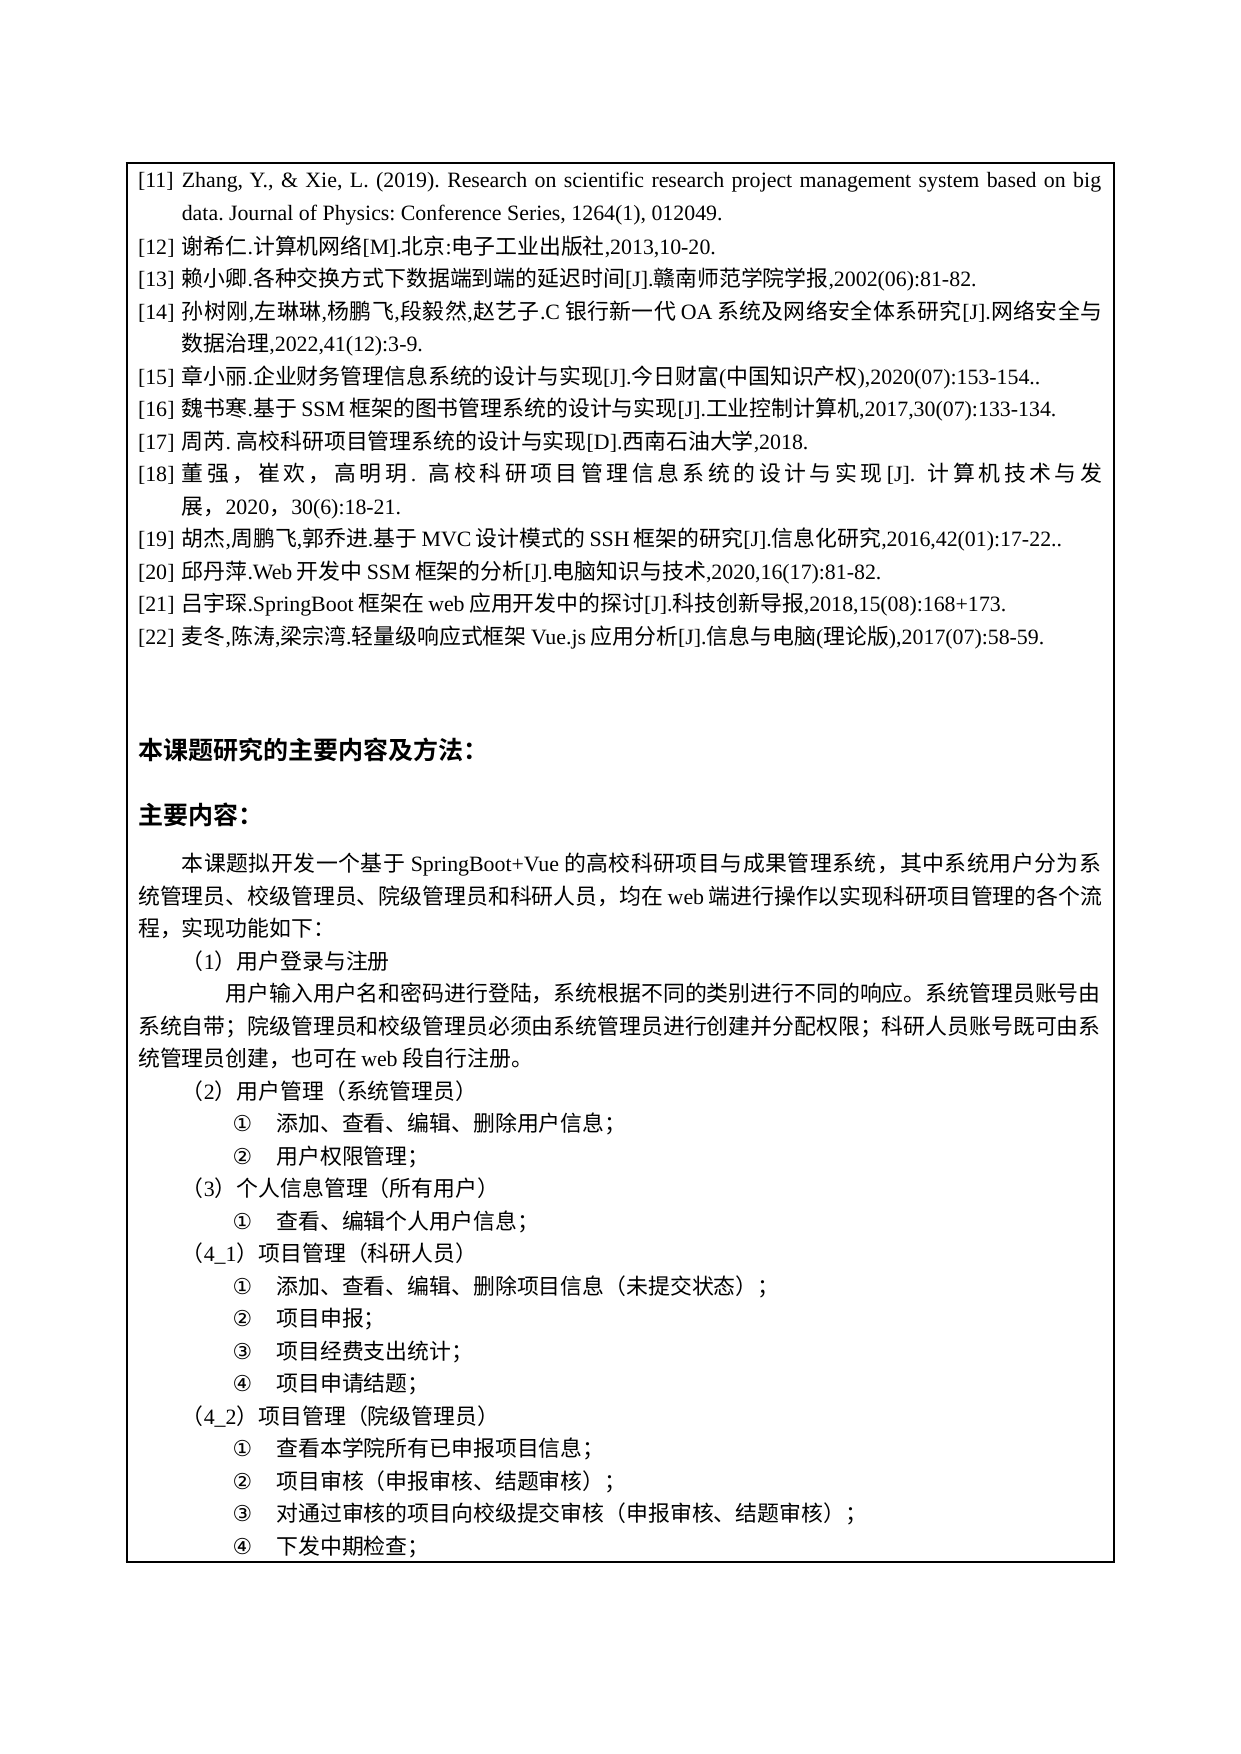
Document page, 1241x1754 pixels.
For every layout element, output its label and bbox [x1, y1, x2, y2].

table_cell [128, 164, 1113, 1561]
